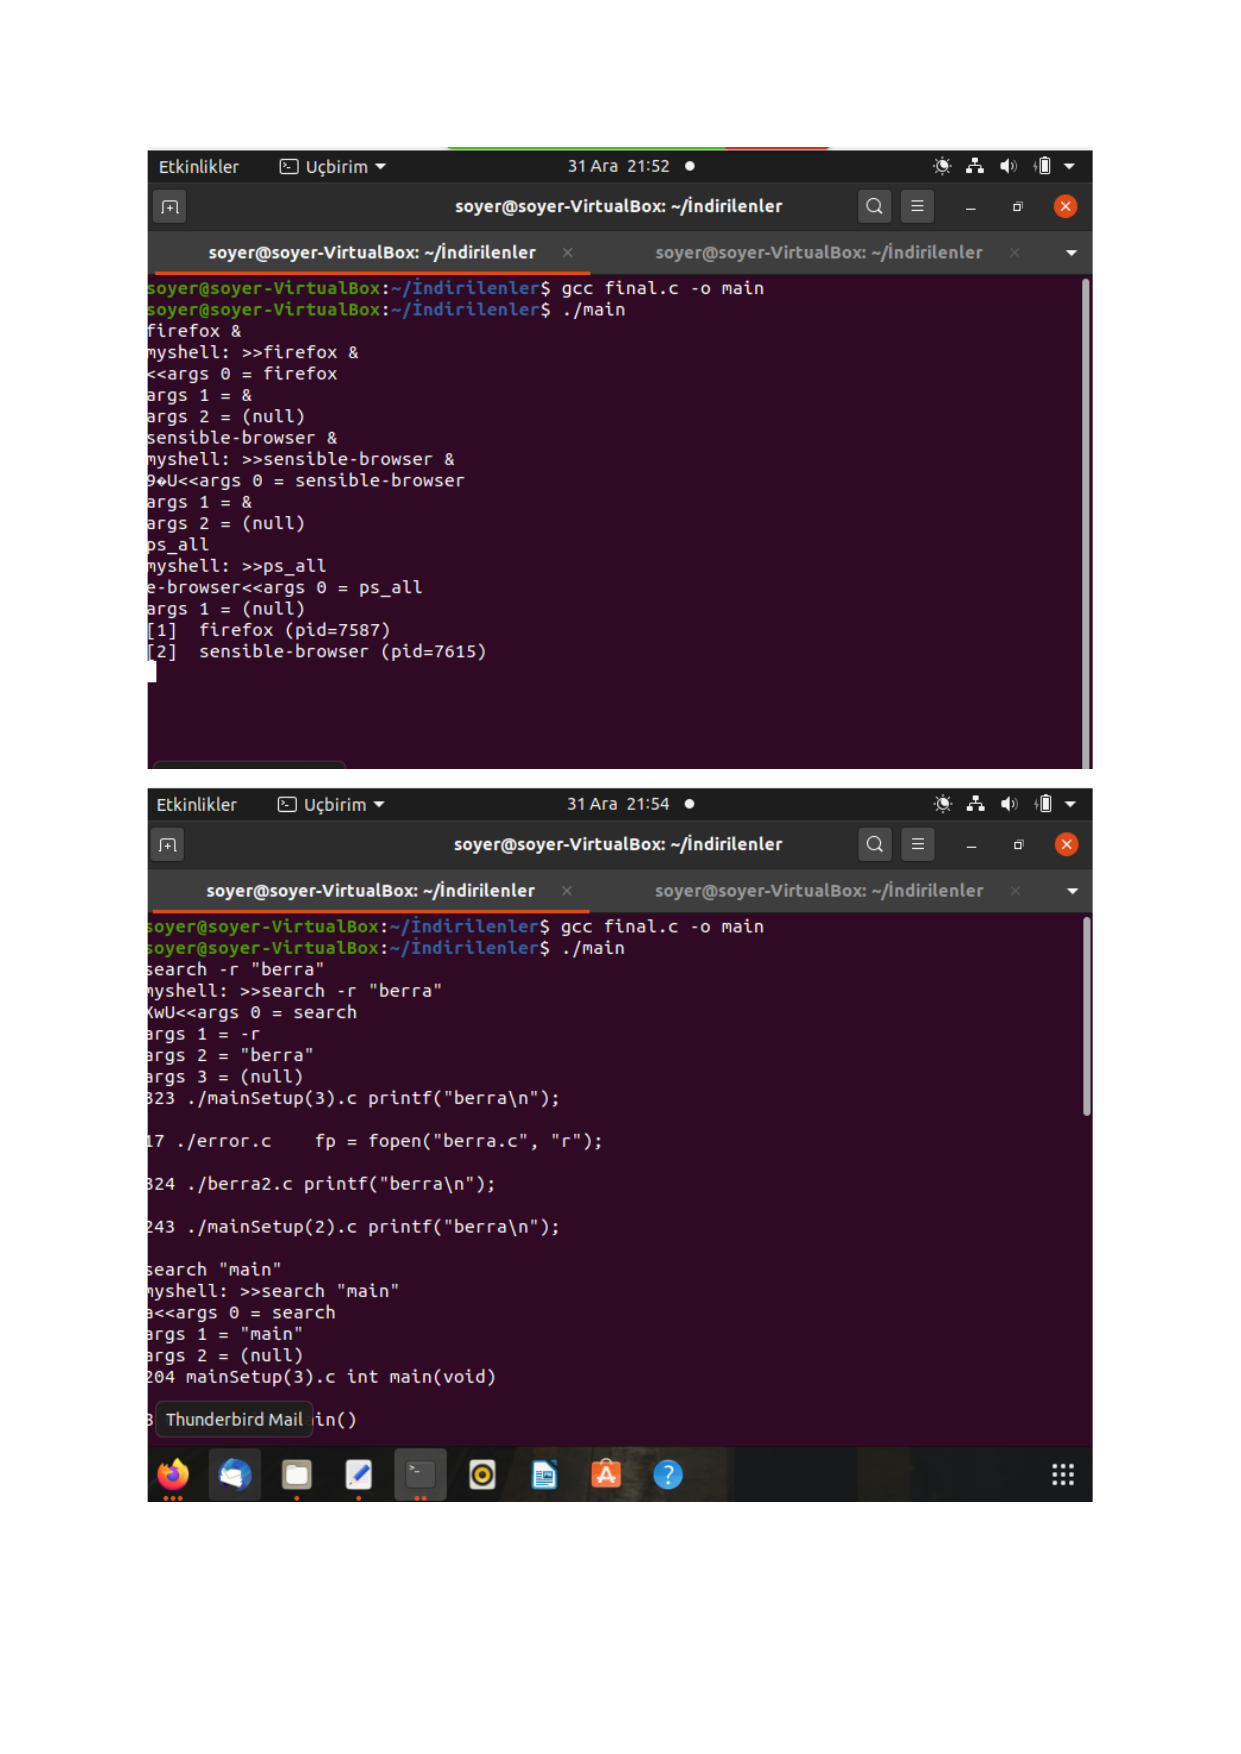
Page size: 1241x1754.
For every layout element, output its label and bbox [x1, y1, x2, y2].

picture [147, 147, 1093, 769]
picture [147, 787, 1093, 1502]
